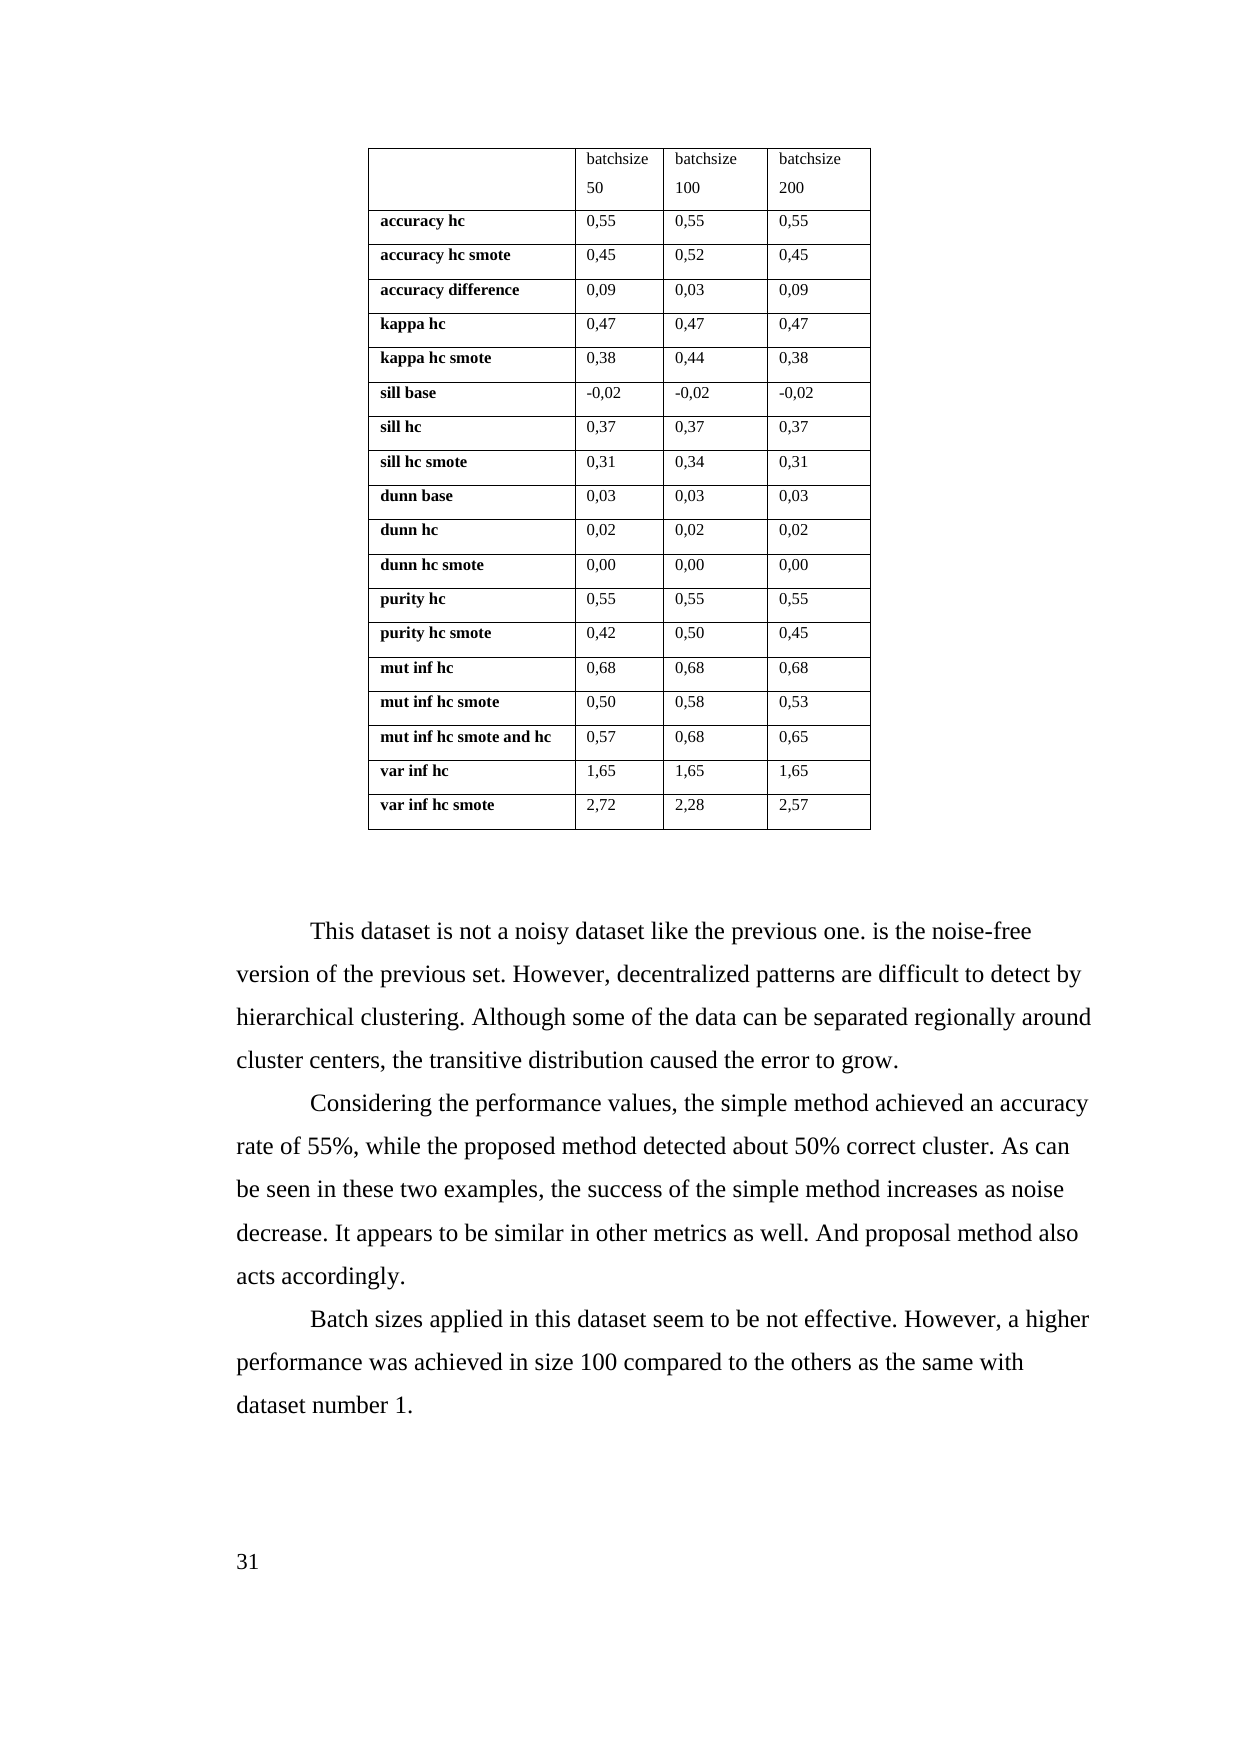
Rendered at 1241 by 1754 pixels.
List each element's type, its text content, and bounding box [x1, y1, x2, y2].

table_cell 2,72 [576, 795, 663, 828]
table_cell 0,58 [664, 692, 767, 725]
table_cell sill hc [369, 417, 575, 450]
table_cell 0,45 [768, 245, 870, 278]
table_cell accuracy hc [369, 211, 575, 244]
table_cell 0,38 [768, 348, 870, 382]
table_header [369, 149, 575, 210]
table_cell 0,03 [768, 486, 870, 519]
table_cell 1,65 [576, 761, 663, 794]
table_cell accuracy hc smote [369, 245, 575, 278]
table_cell -0,02 [576, 383, 663, 416]
table_cell 0,55 [576, 589, 663, 622]
text Batch sizes applied in this dataset seem to be not effective. However, a higher performance was achieved in size 100 compared to the others as the same with dataset number 1. [236, 1304, 1092, 1419]
table_cell 0,47 [576, 314, 663, 347]
table_cell 0,31 [768, 451, 870, 485]
table_cell 0,50 [664, 623, 767, 657]
table_cell 0,31 [576, 451, 663, 485]
table_cell kappa hc smote [369, 348, 575, 382]
table_cell 0,00 [576, 555, 663, 588]
table_cell dunn hc [369, 520, 575, 553]
table_cell 0,00 [664, 555, 767, 588]
table_cell 0,09 [576, 280, 663, 313]
table_cell 0,55 [664, 211, 767, 244]
table_cell 0,03 [664, 280, 767, 313]
table_cell 0,68 [664, 726, 767, 760]
table_header batchsize 200 [768, 149, 870, 210]
table_cell 0,68 [768, 658, 870, 691]
table_cell 0,00 [768, 555, 870, 588]
table_cell 0,55 [576, 211, 663, 244]
table_cell 0,50 [576, 692, 663, 725]
table_cell 0,55 [768, 589, 870, 622]
table_cell 0,42 [576, 623, 663, 657]
table_cell 0,37 [576, 417, 663, 450]
table_cell 0,38 [576, 348, 663, 382]
table_cell sill base [369, 383, 575, 416]
table_cell 0,57 [576, 726, 663, 760]
table_cell 0,02 [576, 520, 663, 553]
table_cell 1,65 [664, 761, 767, 794]
table_cell 0,55 [664, 589, 767, 622]
table_cell 0,09 [768, 280, 870, 313]
table_cell var inf hc [369, 761, 575, 794]
table_cell 0,02 [664, 520, 767, 553]
table_cell 0,44 [664, 348, 767, 382]
table_cell dunn hc smote [369, 555, 575, 588]
table_cell accuracy difference [369, 280, 575, 313]
table_cell mut inf hc [369, 658, 575, 691]
text Considering the performance values, the simple method achieved an accuracy rate of 55%, while the proposed method detected about 50% correct cluster. As can be seen in these two examples, the success of the simple method increases as noise decrease. It appears to be similar in other metrics as well. And proposal method also acts accordingly. [236, 1088, 1092, 1289]
table_cell 2,57 [768, 795, 870, 828]
table_cell 0,52 [664, 245, 767, 278]
table_cell purity hc [369, 589, 575, 622]
table_cell purity hc smote [369, 623, 575, 657]
table_cell 2,28 [664, 795, 767, 828]
table_cell 0,65 [768, 726, 870, 760]
table_header batchsize 100 [664, 149, 767, 210]
table_cell 0,37 [768, 417, 870, 450]
table_cell 0,02 [768, 520, 870, 553]
table_cell 0,45 [768, 623, 870, 657]
text This dataset is not a noisy dataset like the previous one. is the noise-free version of the previous set. However, decentralized patterns are difficult to detect by hierarchical clustering. Although some of the data can be separated regionally around cluster centers, the transitive distribution caused the error to grow. [236, 916, 1092, 1074]
table_cell 1,65 [768, 761, 870, 794]
table_cell mut inf hc smote [369, 692, 575, 725]
table_cell sill hc smote [369, 451, 575, 485]
table_cell mut inf hc smote and hc [369, 726, 575, 760]
table_cell kappa hc [369, 314, 575, 347]
table_cell dunn base [369, 486, 575, 519]
table_cell 0,03 [664, 486, 767, 519]
table_cell 0,47 [768, 314, 870, 347]
table_cell 0,68 [576, 658, 663, 691]
table_cell 0,37 [664, 417, 767, 450]
table_cell 0,55 [768, 211, 870, 244]
table_cell 0,34 [664, 451, 767, 485]
table_cell 0,45 [576, 245, 663, 278]
table_cell 0,53 [768, 692, 870, 725]
table_cell 0,03 [576, 486, 663, 519]
table_cell 0,47 [664, 314, 767, 347]
table_cell var inf hc smote [369, 795, 575, 828]
table_header batchsize 50 [576, 149, 663, 210]
table_cell -0,02 [664, 383, 767, 416]
table_cell -0,02 [768, 383, 870, 416]
table_cell 0,68 [664, 658, 767, 691]
